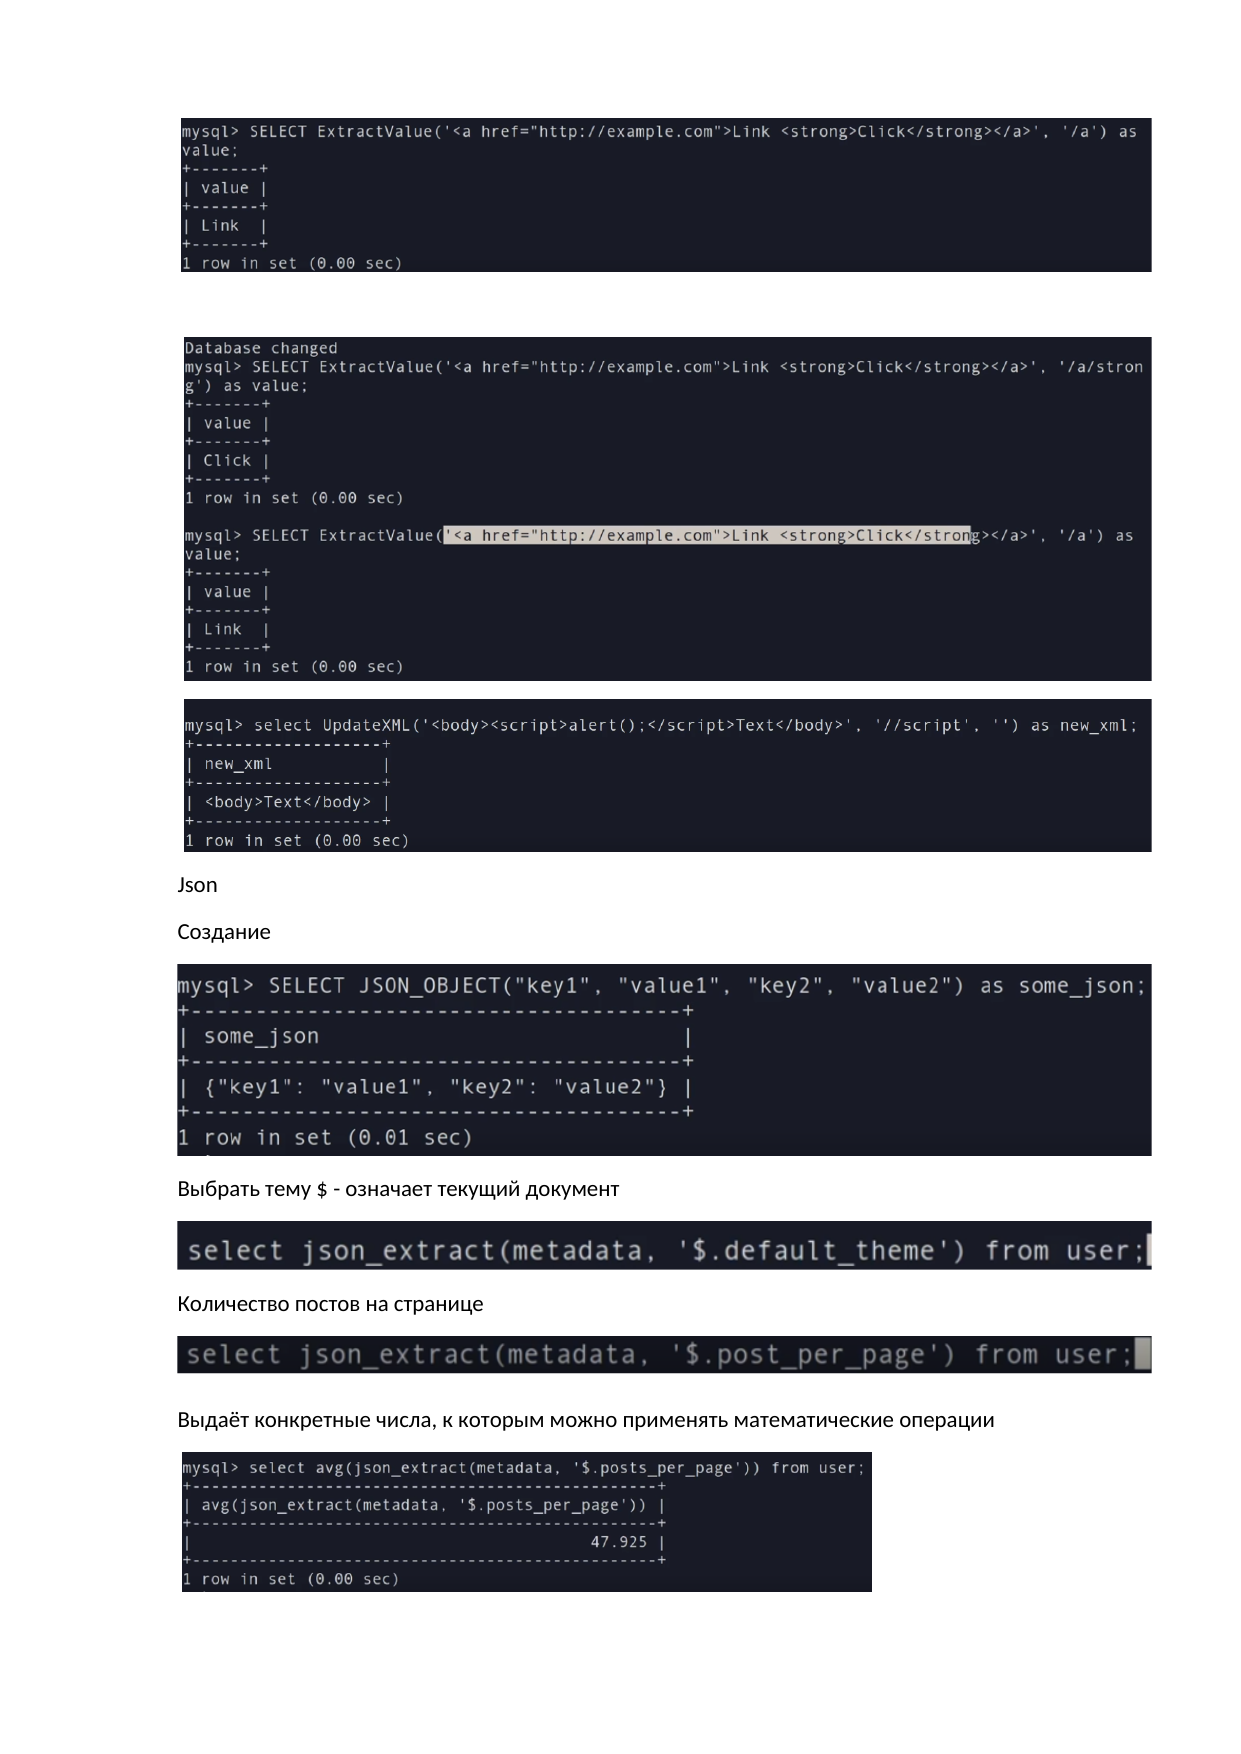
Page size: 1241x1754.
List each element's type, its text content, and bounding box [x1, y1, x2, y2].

text Выбрать тему $ - означает текущий документ [177, 1174, 1152, 1202]
picture [177, 1221, 1152, 1271]
picture [177, 1336, 1152, 1387]
text Выдаёт конкретные числа, к которым можно применять математические операции [177, 1405, 1152, 1433]
text Количество постов на странице [177, 1289, 1152, 1317]
picture [177, 118, 1152, 272]
text Json [177, 870, 1152, 898]
text Создание [177, 917, 1152, 945]
picture [177, 699, 1152, 852]
picture [177, 1452, 872, 1592]
picture [177, 964, 1152, 1156]
picture [177, 337, 1152, 681]
